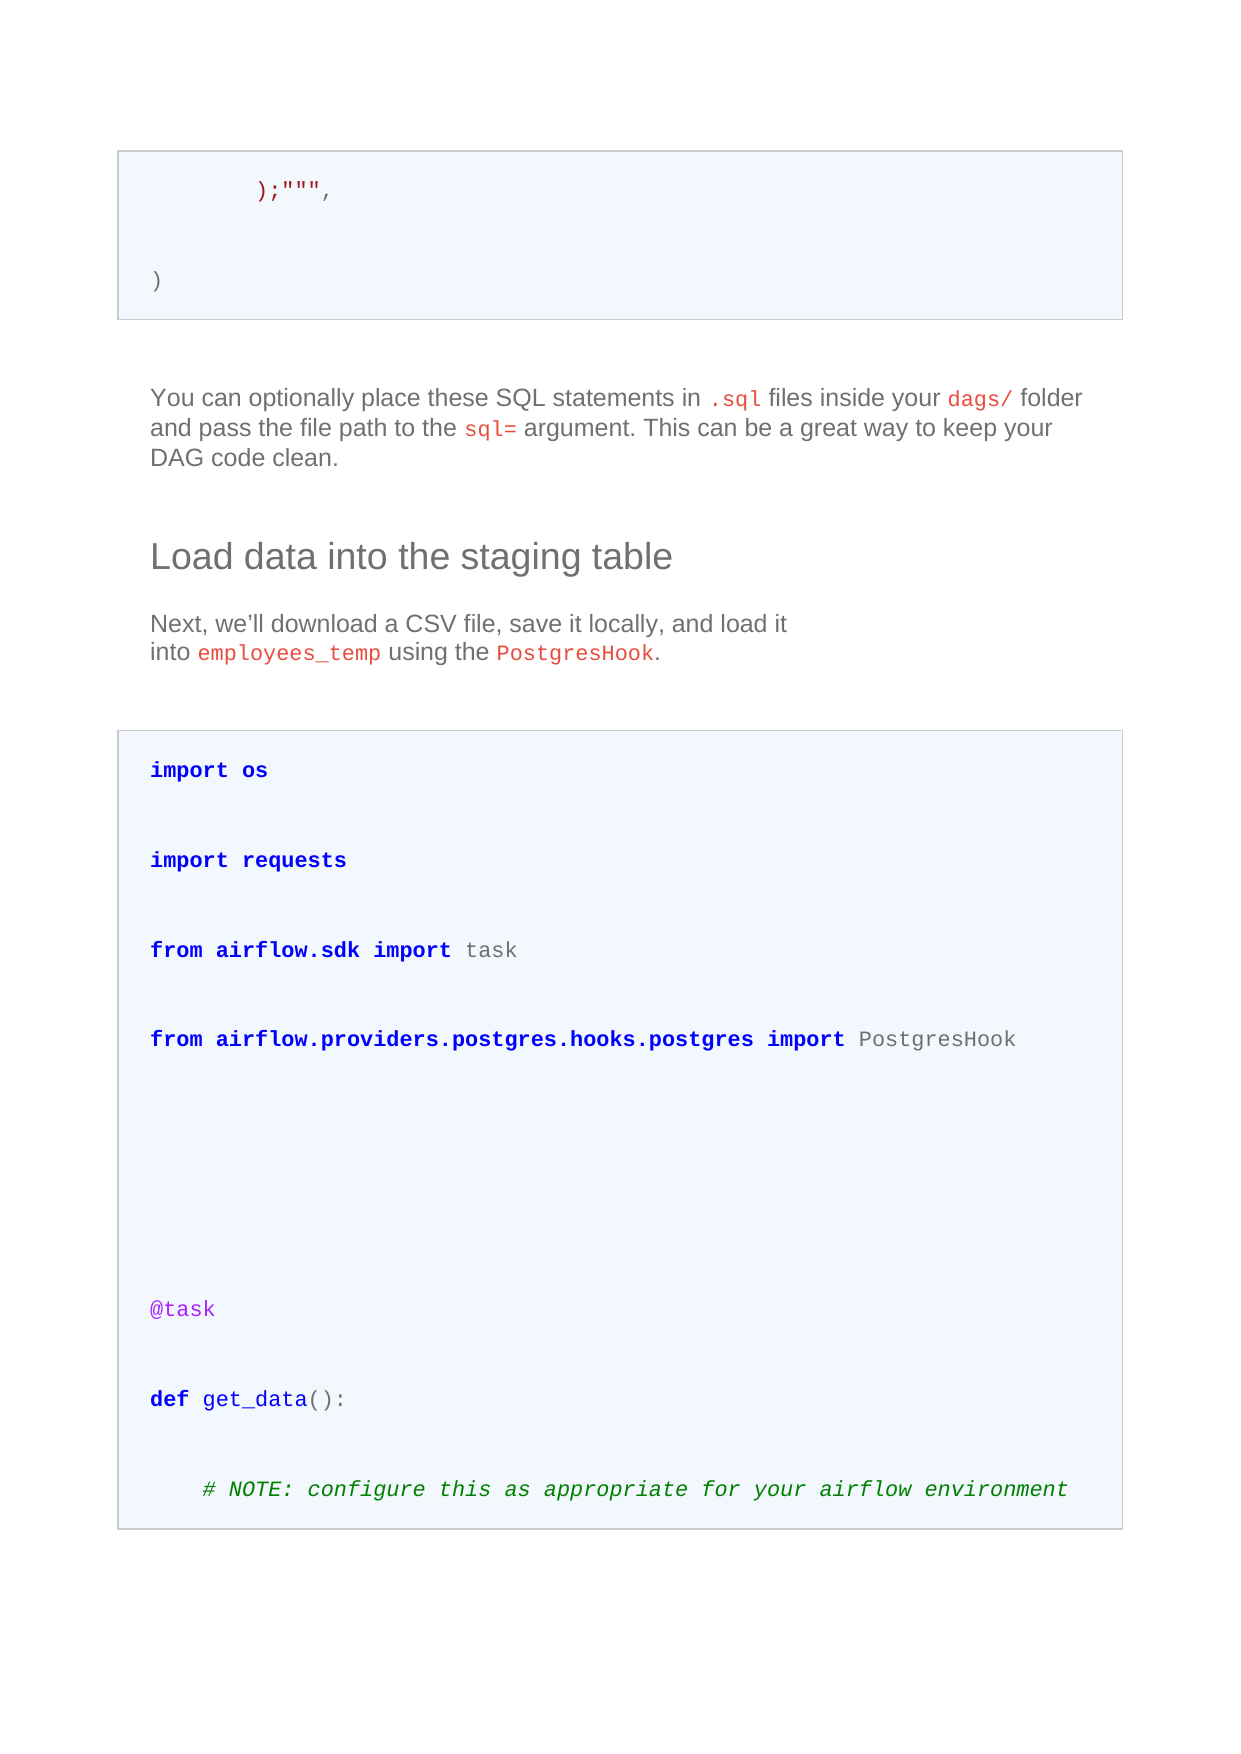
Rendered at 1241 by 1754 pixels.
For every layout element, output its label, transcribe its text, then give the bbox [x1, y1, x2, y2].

text You can optionally place these SQL statements in .sql files inside your dags/ folder and pass the file path to the sql= argument. This can be a great way to keep your DAG code clean. [150, 383, 1090, 472]
text from airflow.providers.postgres.hooks.postgres import PostgresHook [119, 999, 1122, 1053]
text from airflow.sdk import task [119, 909, 1122, 963]
text import os [119, 731, 1122, 784]
text );""", [119, 152, 1122, 204]
text ) [119, 240, 1122, 319]
text def get_data(): [119, 1359, 1122, 1413]
text Next, we’ll download a CSV file, save it locally, and load it into employees_temp using the PostgresHook. [150, 608, 1090, 667]
subtitle Load data into the staging table [150, 534, 1090, 577]
text # NOTE: configure this as appropriate for your airflow environment [119, 1449, 1122, 1528]
text import requests [119, 820, 1122, 874]
text @task [119, 1269, 1122, 1323]
